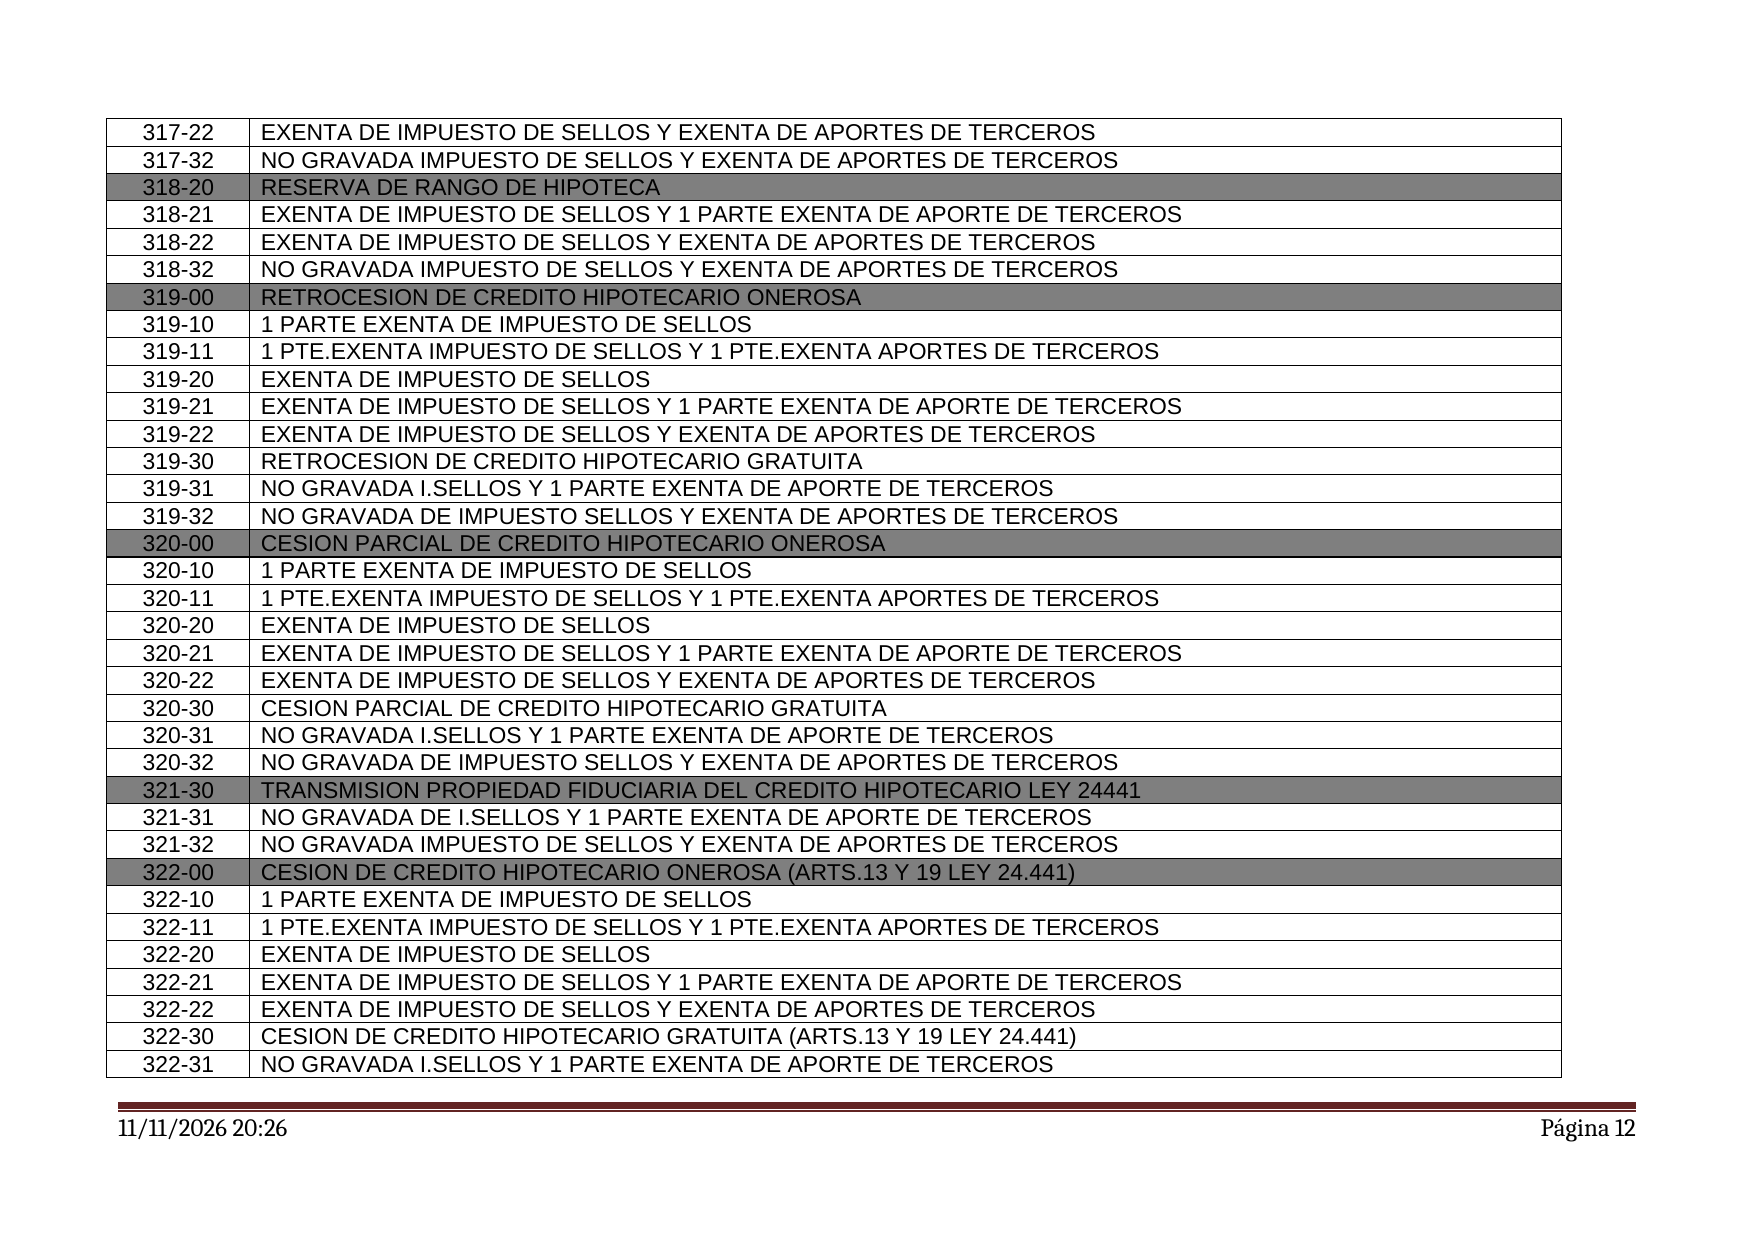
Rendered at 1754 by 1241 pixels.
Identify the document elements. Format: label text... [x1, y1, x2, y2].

table_cell 319-30 [107, 448, 249, 474]
table_cell EXENTA DE IMPUESTO DE SELLOS Y EXENTA DE APORTES DE TERCEROS [250, 667, 1561, 693]
table_cell 321-30 [107, 777, 249, 803]
table_cell RETROCESION DE CREDITO HIPOTECARIO GRATUITA [250, 448, 1561, 474]
table_cell 319-32 [107, 503, 249, 529]
table_cell 320-21 [107, 640, 249, 666]
table_cell 317-32 [107, 147, 249, 173]
table_cell NO GRAVADA I.SELLOS Y 1 PARTE EXENTA DE APORTE DE TERCEROS [250, 1051, 1561, 1077]
table_cell EXENTA DE IMPUESTO DE SELLOS Y EXENTA DE APORTES DE TERCEROS [250, 229, 1561, 255]
table_cell NO GRAVADA IMPUESTO DE SELLOS Y EXENTA DE APORTES DE TERCEROS [250, 256, 1561, 282]
table_cell 322-00 [107, 859, 249, 885]
table_cell 1 PARTE EXENTA DE IMPUESTO DE SELLOS [250, 886, 1561, 913]
table_cell 322-10 [107, 886, 249, 913]
table_cell 1 PARTE EXENTA DE IMPUESTO DE SELLOS [250, 558, 1561, 584]
table_cell 319-11 [107, 338, 249, 365]
table_cell 1 PTE.EXENTA IMPUESTO DE SELLOS Y 1 PTE.EXENTA APORTES DE TERCEROS [250, 914, 1561, 940]
table_cell 322-22 [107, 996, 249, 1022]
table_cell 320-31 [107, 722, 249, 748]
table_cell 320-30 [107, 695, 249, 721]
table_cell 318-32 [107, 256, 249, 282]
table_cell NO GRAVADA DE I.SELLOS Y 1 PARTE EXENTA DE APORTE DE TERCEROS [250, 804, 1561, 830]
table_cell NO GRAVADA I.SELLOS Y 1 PARTE EXENTA DE APORTE DE TERCEROS [250, 475, 1561, 502]
table_cell CESION DE CREDITO HIPOTECARIO GRATUITA (ARTS.13 Y 19 LEY 24.441) [250, 1023, 1561, 1049]
table_cell TRANSMISION PROPIEDAD FIDUCIARIA DEL CREDITO HIPOTECARIO LEY 24441 [250, 777, 1561, 803]
table_cell 321-32 [107, 831, 249, 858]
table_cell CESION PARCIAL DE CREDITO HIPOTECARIO ONEROSA [250, 530, 1561, 556]
table_cell EXENTA DE IMPUESTO DE SELLOS Y 1 PARTE EXENTA DE APORTE DE TERCEROS [250, 393, 1561, 419]
table_cell 319-20 [107, 366, 249, 392]
table_cell RETROCESION DE CREDITO HIPOTECARIO ONEROSA [250, 284, 1561, 310]
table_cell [250, 147, 1561, 173]
table_cell 320-10 [107, 558, 249, 584]
table_cell 319-22 [107, 421, 249, 447]
table_cell 322-20 [107, 941, 249, 967]
table_cell 322-30 [107, 1023, 249, 1049]
table_cell 320-20 [107, 612, 249, 639]
table_cell NO GRAVADA DE IMPUESTO SELLOS Y EXENTA DE APORTES DE TERCEROS [250, 503, 1561, 529]
table_cell 320-22 [107, 667, 249, 693]
table_cell 321-31 [107, 804, 249, 830]
table_cell EXENTA DE IMPUESTO DE SELLOS [250, 941, 1561, 967]
table_cell 318-21 [107, 201, 249, 228]
table_cell 322-11 [107, 914, 249, 940]
table_cell 320-11 [107, 585, 249, 611]
table_cell EXENTA DE IMPUESTO DE SELLOS Y 1 PARTE EXENTA DE APORTE DE TERCEROS [250, 201, 1561, 228]
table_cell 322-31 [107, 1051, 249, 1077]
table_cell 320-00 [107, 530, 249, 556]
table_cell NO GRAVADA DE IMPUESTO SELLOS Y EXENTA DE APORTES DE TERCEROS [250, 749, 1561, 776]
table_cell NO GRAVADA I.SELLOS Y 1 PARTE EXENTA DE APORTE DE TERCEROS [250, 722, 1561, 748]
table_cell EXENTA DE IMPUESTO DE SELLOS Y 1 PARTE EXENTA DE APORTE DE TERCEROS [250, 969, 1561, 995]
table_cell CESION PARCIAL DE CREDITO HIPOTECARIO GRATUITA [250, 695, 1561, 721]
table_cell 319-31 [107, 475, 249, 502]
table_cell 319-00 [107, 284, 249, 310]
table_cell 322-21 [107, 969, 249, 995]
table_cell 1 PTE.EXENTA IMPUESTO DE SELLOS Y 1 PTE.EXENTA APORTES DE TERCEROS [250, 585, 1561, 611]
table_cell EXENTA DE IMPUESTO DE SELLOS [250, 366, 1561, 392]
table_cell EXENTA DE IMPUESTO DE SELLOS Y EXENTA DE APORTES DE TERCEROS [250, 996, 1561, 1022]
table_cell 318-22 [107, 229, 249, 255]
table_cell 318-20 [107, 174, 249, 200]
table_cell RESERVA DE RANGO DE HIPOTECA [250, 174, 1561, 200]
table_cell EXENTA DE IMPUESTO DE SELLOS [250, 612, 1561, 639]
table_cell CESION DE CREDITO HIPOTECARIO ONEROSA (ARTS.13 Y 19 LEY 24.441) [250, 859, 1561, 885]
table_cell EXENTA DE IMPUESTO DE SELLOS Y EXENTA DE APORTES DE TERCEROS [250, 119, 1561, 146]
table_cell 320-32 [107, 749, 249, 776]
table_cell EXENTA DE IMPUESTO DE SELLOS Y 1 PARTE EXENTA DE APORTE DE TERCEROS [250, 640, 1561, 666]
table_cell 1 PTE.EXENTA IMPUESTO DE SELLOS Y 1 PTE.EXENTA APORTES DE TERCEROS [250, 338, 1561, 365]
table_cell 319-10 [107, 311, 249, 337]
table_cell 317-22 [107, 119, 249, 146]
table_cell 1 PARTE EXENTA DE IMPUESTO DE SELLOS [250, 311, 1561, 337]
table_cell 319-21 [107, 393, 249, 419]
table_cell NO GRAVADA IMPUESTO DE SELLOS Y EXENTA DE APORTES DE TERCEROS [250, 831, 1561, 858]
table_cell EXENTA DE IMPUESTO DE SELLOS Y EXENTA DE APORTES DE TERCEROS [250, 421, 1561, 447]
